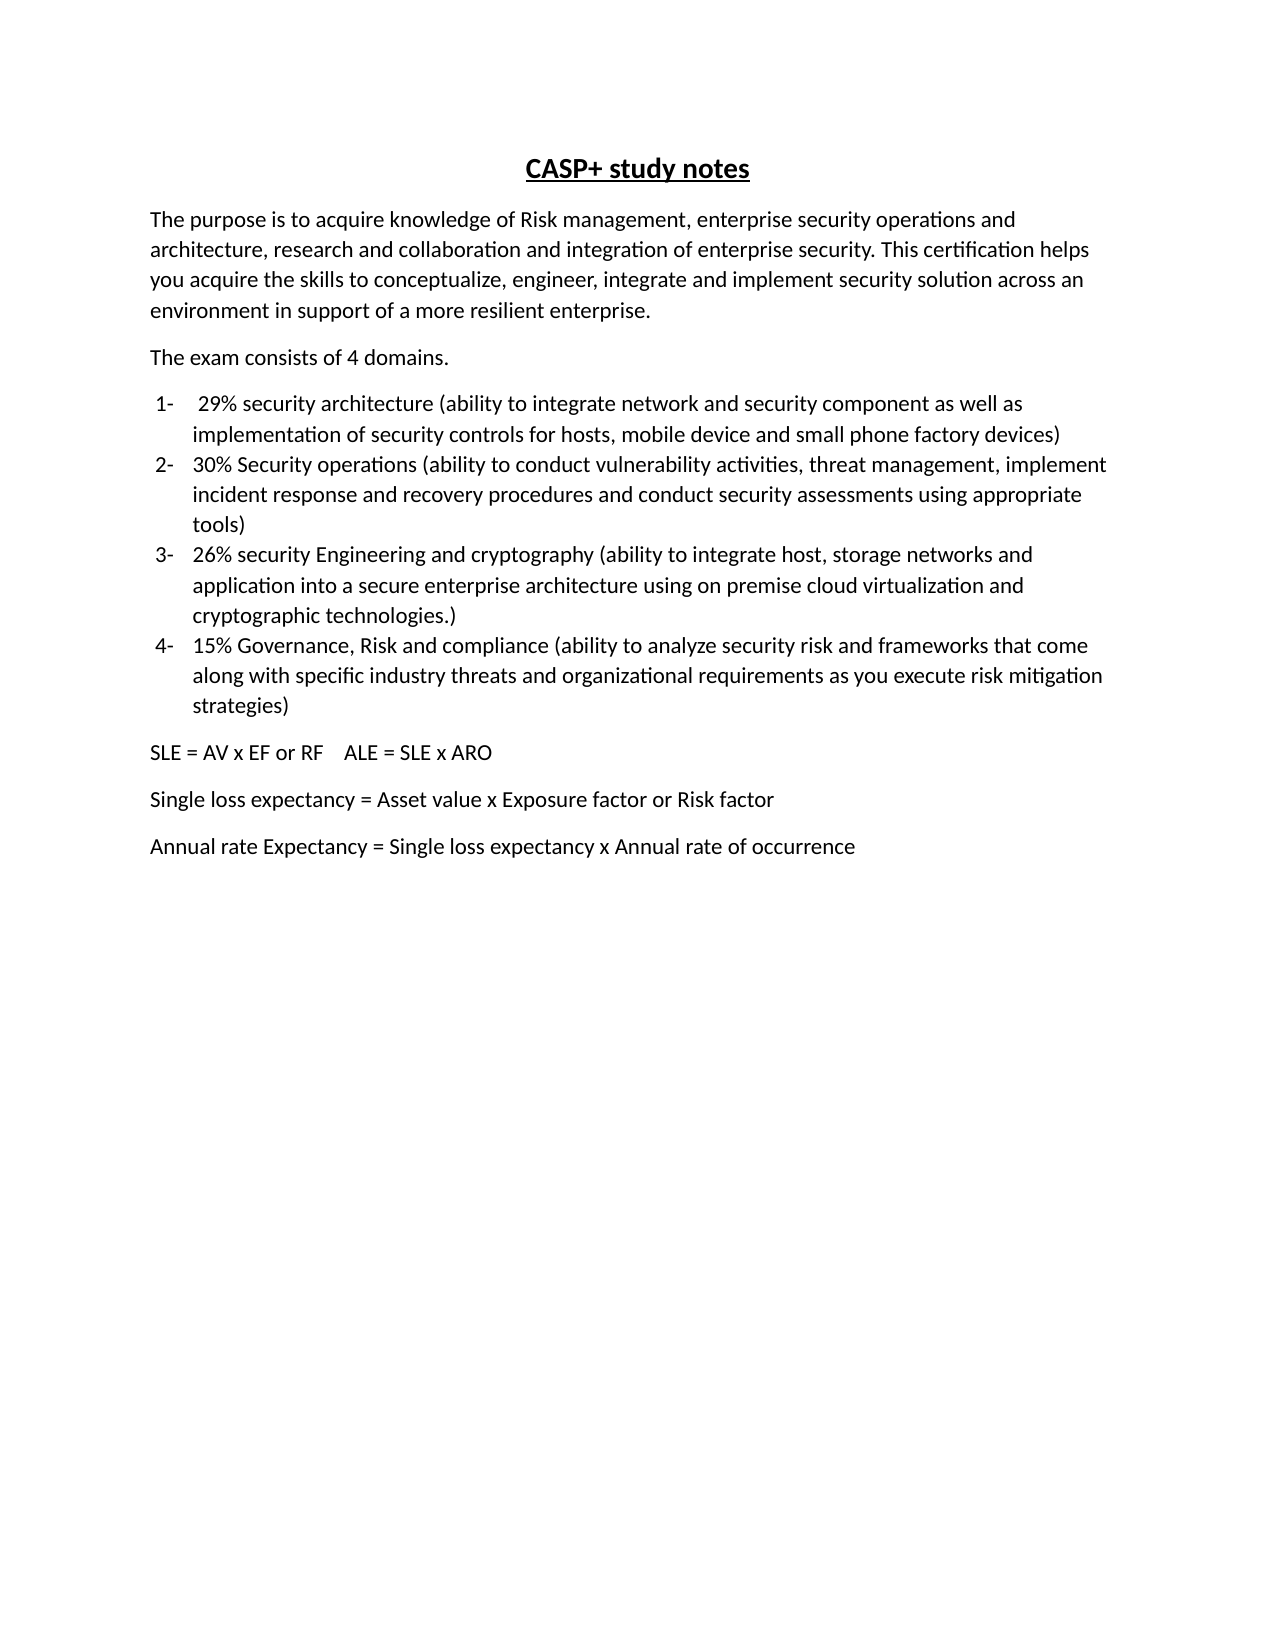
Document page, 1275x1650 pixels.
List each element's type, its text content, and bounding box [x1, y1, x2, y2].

list 26% security Engineering and cryptography (ability to integrate host, storage networks and application into a secure enterprise architecture using on premise cloud virtualization and cryptographic technologies.) [155, 541, 1125, 629]
list 30% Security operations (ability to conduct vulnerability activities, threat management, implement incident response and recovery procedures and conduct security assessments using appropriate tools) [155, 450, 1125, 538]
text CASP+ study notes [150, 150, 1125, 186]
text The purpose is to acquire knowledge of Risk management, enterprise security operations and architecture, research and collaboration and integration of enterprise security. This certification helps you acquire the skills to conceptualize, engineer, integrate and implement security solution across an environment in support of a more resilient enterprise. [150, 205, 1125, 324]
text Annual rate Expectancy = Single loss expectancy x Annual rate of occurrence [150, 832, 1125, 860]
list 15% Governance, Risk and compliance (ability to analyze security risk and frameworks that come along with specific industry threats and organizational requirements as you execute risk mitigation strategies) [155, 631, 1125, 719]
list 29% security architecture (ability to integrate network and security component as well as implementation of security controls for hosts, mobile device and small phone factory devices) [155, 389, 1125, 448]
text The exam consists of 4 domains. [150, 343, 1125, 371]
text SLE = AV x EF or RF ALE = SLE x ARO [150, 738, 1125, 766]
text Single loss expectancy = Asset value x Exposure factor or Risk factor [150, 785, 1125, 813]
